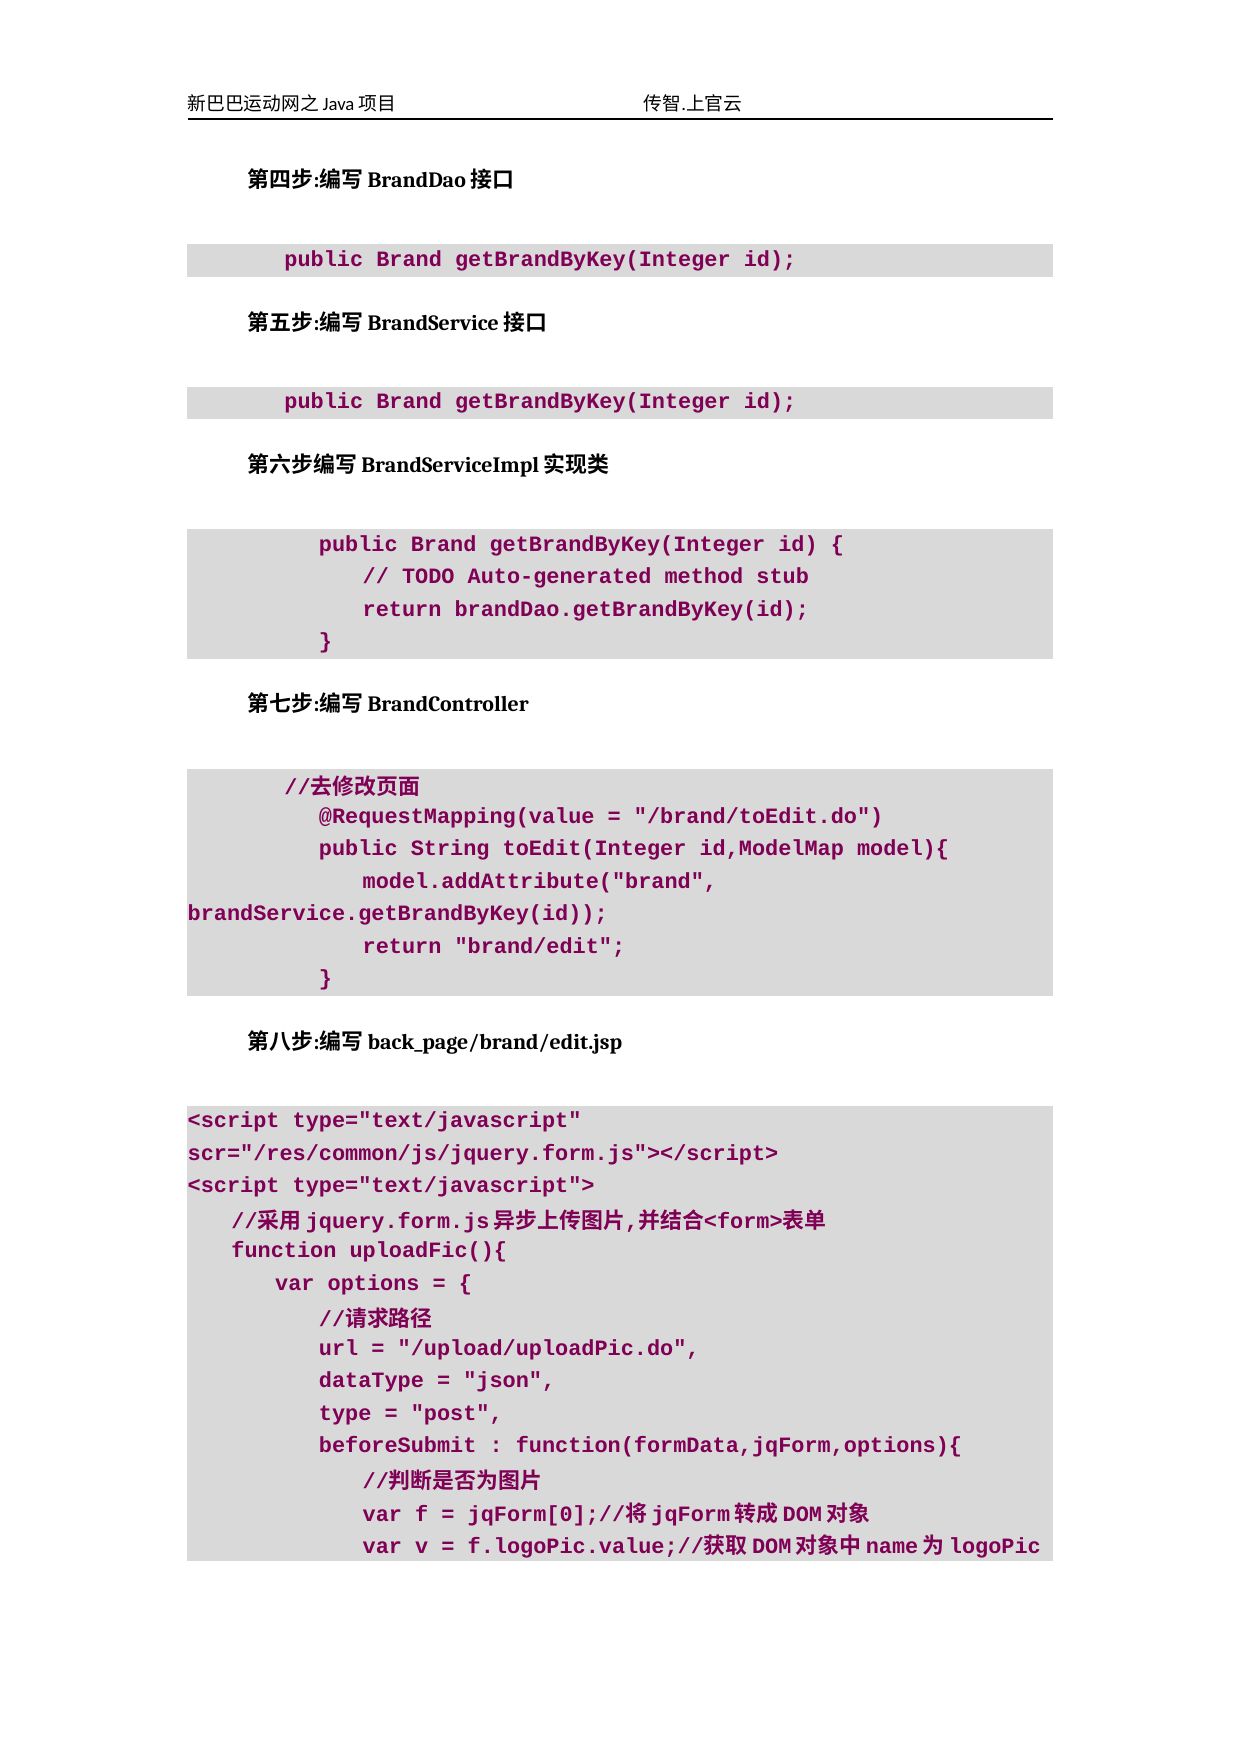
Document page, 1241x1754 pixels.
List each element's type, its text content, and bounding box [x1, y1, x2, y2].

text } [187, 626, 1053, 659]
subtitle 第七步:编写BrandController [247, 686, 1053, 718]
text // TODO Auto-generated method stub [187, 561, 1053, 594]
text //采用jquery.form.js异步上传图片,并结合<form>表单 [187, 1203, 1053, 1236]
text return brandDao.getBrandByKey(id); [187, 594, 1053, 626]
text beforeSubmit : function(formData,jqForm,options){ [187, 1431, 1053, 1463]
text @RequestMapping(value = "/brand/toEdit.do") [187, 801, 1053, 834]
text public Brand getBrandByKey(Integer id); [187, 244, 1053, 277]
subtitle 第四步:编写BrandDao接口 [247, 162, 1053, 194]
text type = "post", [187, 1398, 1053, 1431]
text model.addAttribute("brand", brandService.getBrandByKey(id)); [187, 866, 1053, 931]
subtitle 第五步:编写BrandService接口 [247, 304, 1053, 337]
text function uploadFic(){ [187, 1236, 1053, 1268]
text var options = { [187, 1268, 1053, 1301]
text public String toEdit(Integer id,ModelMap model){ [187, 834, 1053, 866]
text <script type="text/javascript"> [187, 1171, 1053, 1203]
text var f = jqForm[0];//将jqForm转成DOM对象 [187, 1496, 1053, 1528]
text //去修改页面 [187, 769, 1053, 801]
text public Brand getBrandByKey(Integer id); [187, 387, 1053, 419]
text <script type="text/javascript" scr="/res/common/js/jquery.form.js"></script> [187, 1106, 1053, 1171]
text url = "/upload/uploadPic.do", [187, 1333, 1053, 1366]
text dataType = "json", [187, 1366, 1053, 1398]
text return "brand/edit"; [187, 931, 1053, 964]
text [187, 1528, 1053, 1561]
text //请求路径 [187, 1301, 1053, 1333]
subtitle 第八步:编写back_page/brand/edit.jsp [247, 1023, 1053, 1056]
text } [187, 964, 1053, 996]
text //判断是否为图片 [187, 1463, 1053, 1496]
subtitle 第六步编写BrandServiceImpl实现类 [247, 446, 1053, 479]
text public Brand getBrandByKey(Integer id) { [187, 529, 1053, 561]
